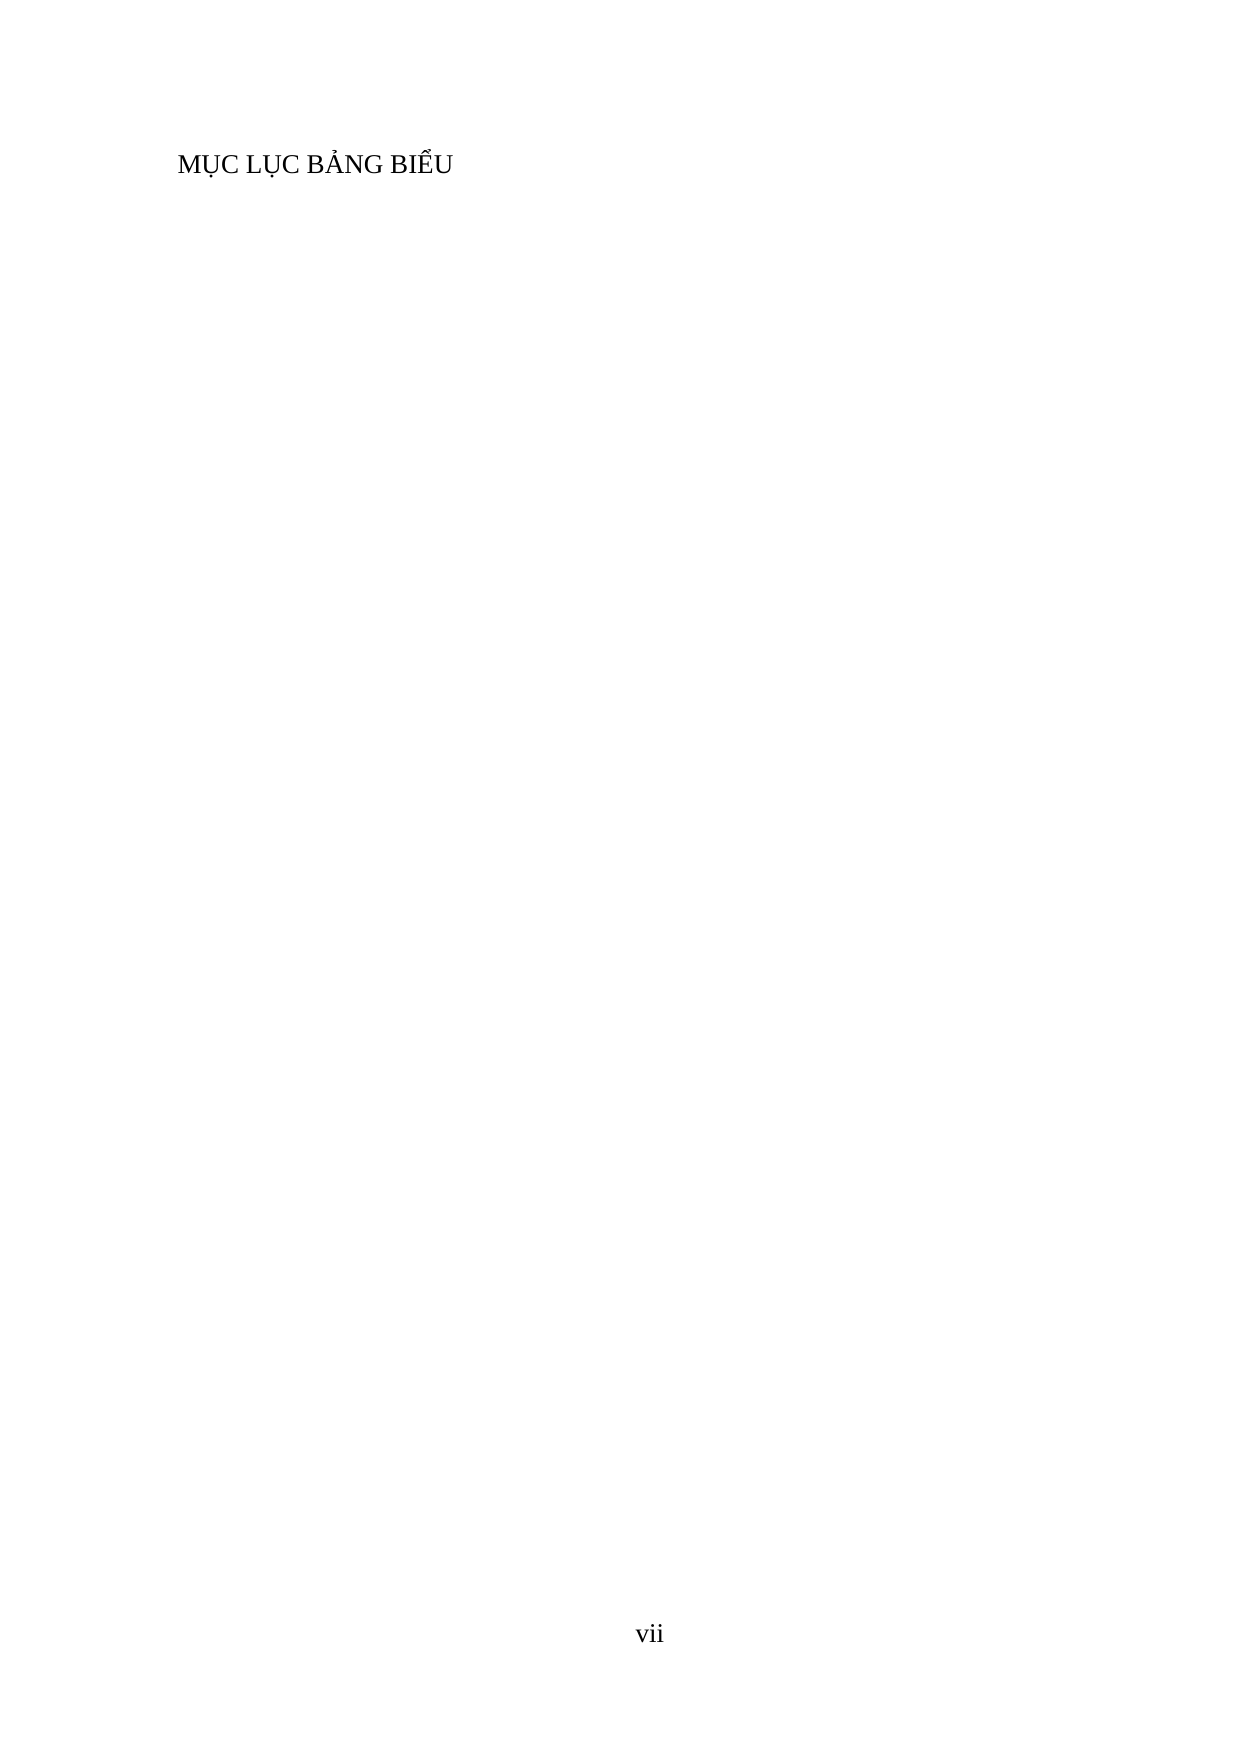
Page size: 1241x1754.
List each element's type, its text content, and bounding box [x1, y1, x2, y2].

text MỤC LỤC BẢNG BIỂU [177, 148, 1122, 179]
